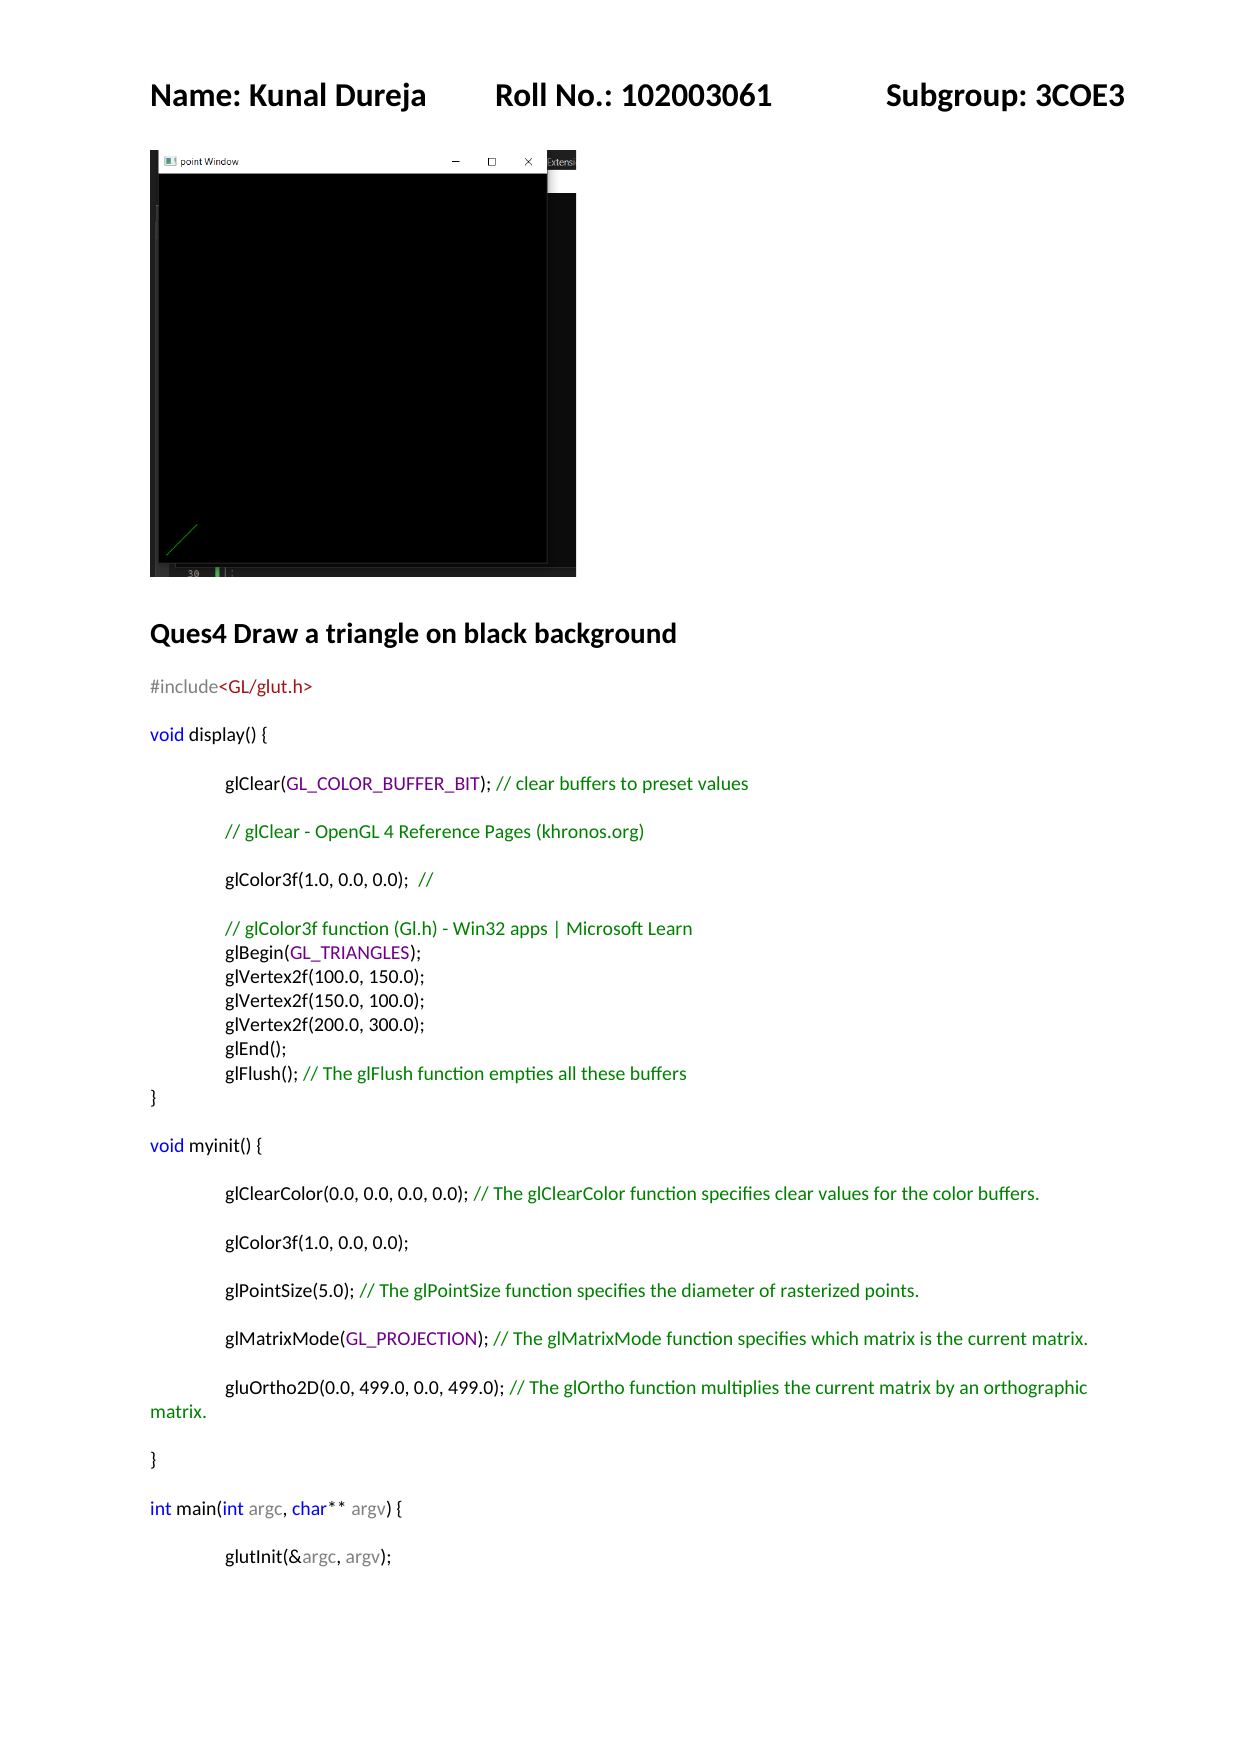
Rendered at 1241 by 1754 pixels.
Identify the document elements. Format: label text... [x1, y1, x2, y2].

text glFlush(); // The glFlush function empties all these buffers [150, 1061, 1090, 1085]
text glVertex2f(150.0, 100.0); [150, 988, 1090, 1012]
text glClear(GL_COLOR_BUFFER_BIT); // clear buffers to preset values [150, 771, 1090, 795]
text gluOrtho2D(0.0, 499.0, 0.0, 499.0); // The glOrtho function multiplies the current matrix by an orthographic matrix. [150, 1375, 1090, 1423]
text } [150, 1085, 1090, 1109]
text // glColor3f function (Gl.h) - Win32 apps | Microsoft Learn [150, 916, 1090, 940]
text glMatrixMode(GL_PROJECTION); // The glMatrixMode function specifies which matrix is the current matrix. [150, 1326, 1090, 1351]
text glBegin(GL_TRIANGLES); [150, 940, 1090, 964]
text glColor3f(1.0, 0.0, 0.0); [150, 1230, 1090, 1254]
text // glClear - OpenGL 4 Reference Pages (khronos.org) [150, 819, 1090, 843]
text Ques4 Draw a triangle on black background [150, 619, 1090, 650]
text } [150, 1447, 1090, 1471]
text #include<GL/glut.h> [150, 674, 1090, 698]
text void myinit() { [150, 1133, 1090, 1157]
text glVertex2f(200.0, 300.0); [150, 1012, 1090, 1036]
text glColor3f(1.0, 0.0, 0.0); // [150, 867, 1090, 891]
text glPointSize(5.0); // The glPointSize function specifies the diameter of rasterized points. [150, 1278, 1090, 1302]
text int main(int argc, char** argv) { [150, 1496, 1090, 1520]
text glVertex2f(100.0, 150.0); [150, 964, 1090, 988]
text glClearColor(0.0, 0.0, 0.0, 0.0); // The glClearColor function specifies clear values for the color buffers. [150, 1181, 1090, 1206]
picture [150, 150, 577, 577]
text void display() { [150, 722, 1090, 746]
text glEnd(); [150, 1036, 1090, 1061]
text glutInit(&argc, argv); [150, 1544, 1090, 1568]
